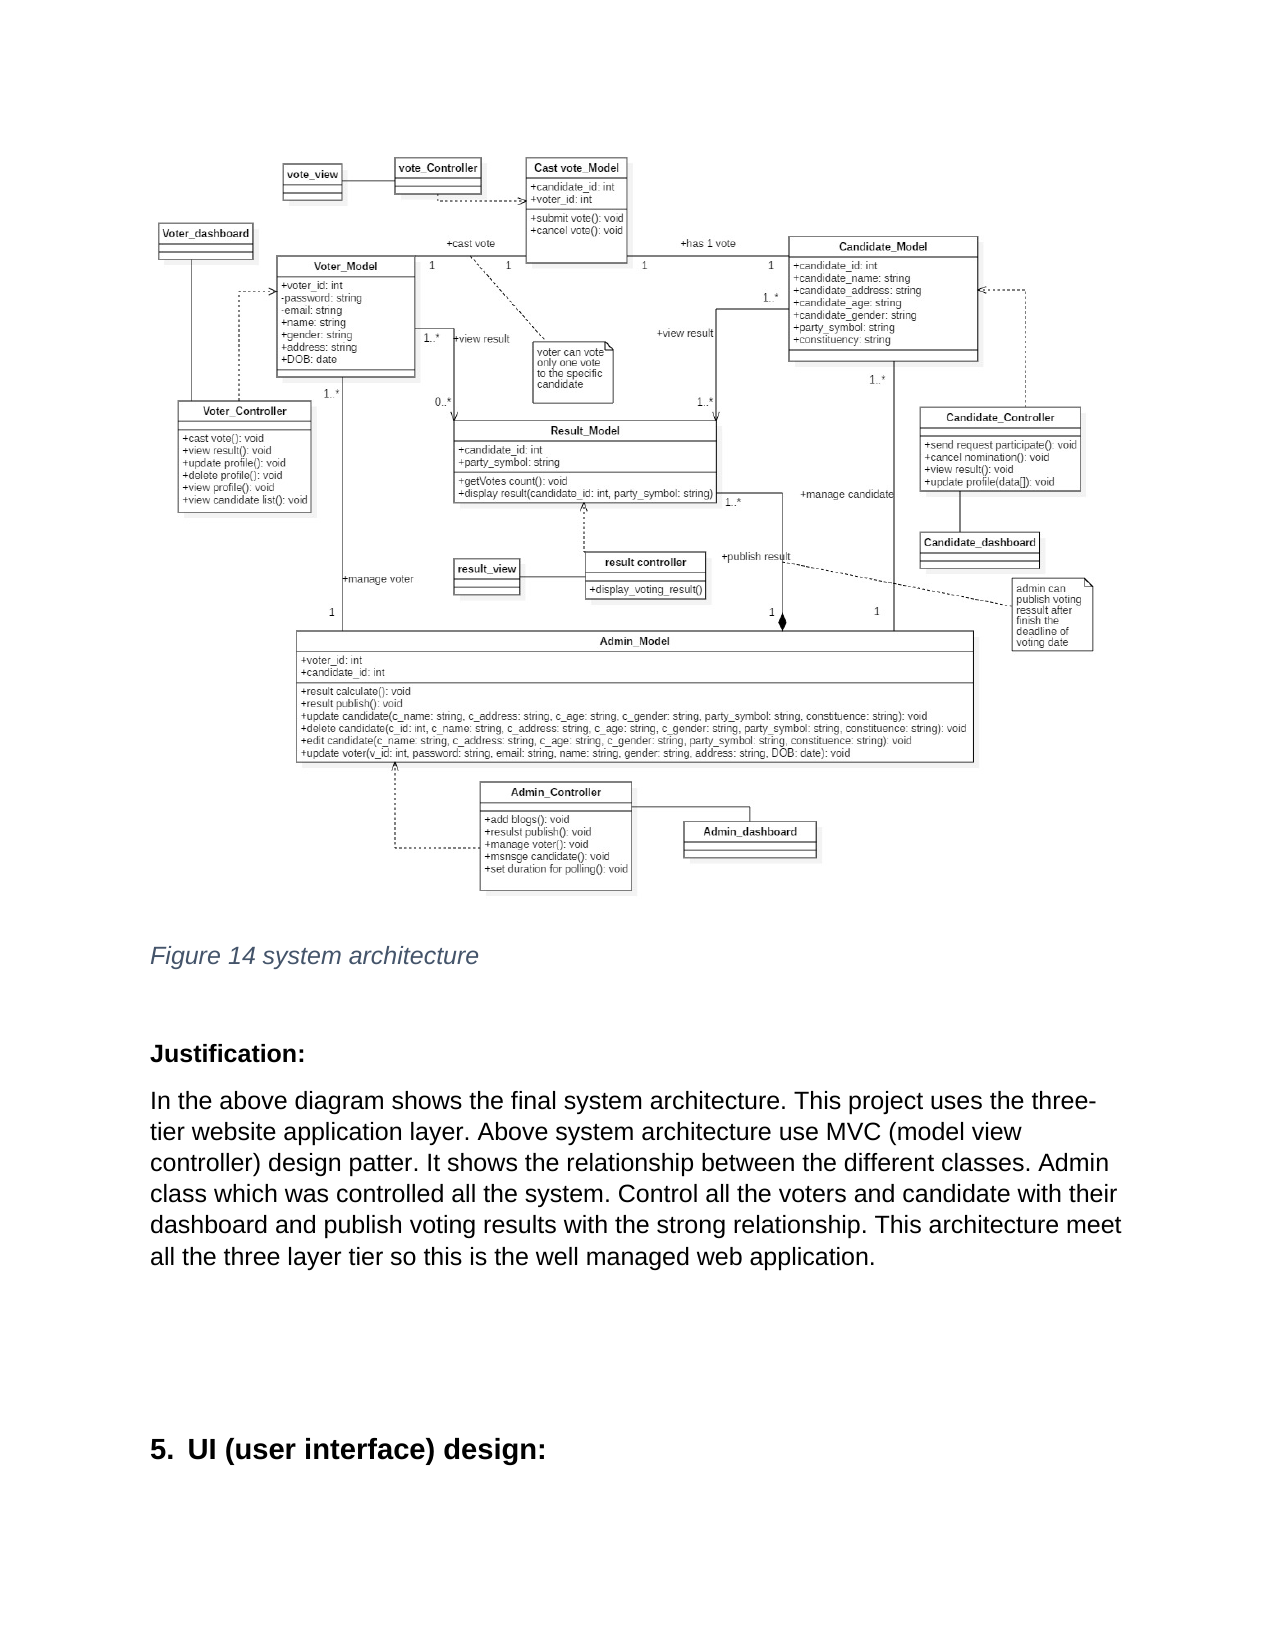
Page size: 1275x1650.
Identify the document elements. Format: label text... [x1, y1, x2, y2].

list UI (user interface) design: [150, 1432, 1125, 1466]
picture [150, 150, 1125, 923]
text Figure 14 system architecture [150, 941, 1125, 970]
text Justification: [150, 1039, 1125, 1067]
text In the above diagram shows the final system architecture. This project uses the three-tier website application layer. Above system architecture use MVC (model view controller) design patter. It shows the relationship between the different classes. Admin class which was controlled all the system. Control all the voters and candidate with their dashboard and publish voting results with the strong relationship. This architecture meet all the three layer tier so this is the well managed web application. [150, 1086, 1125, 1270]
